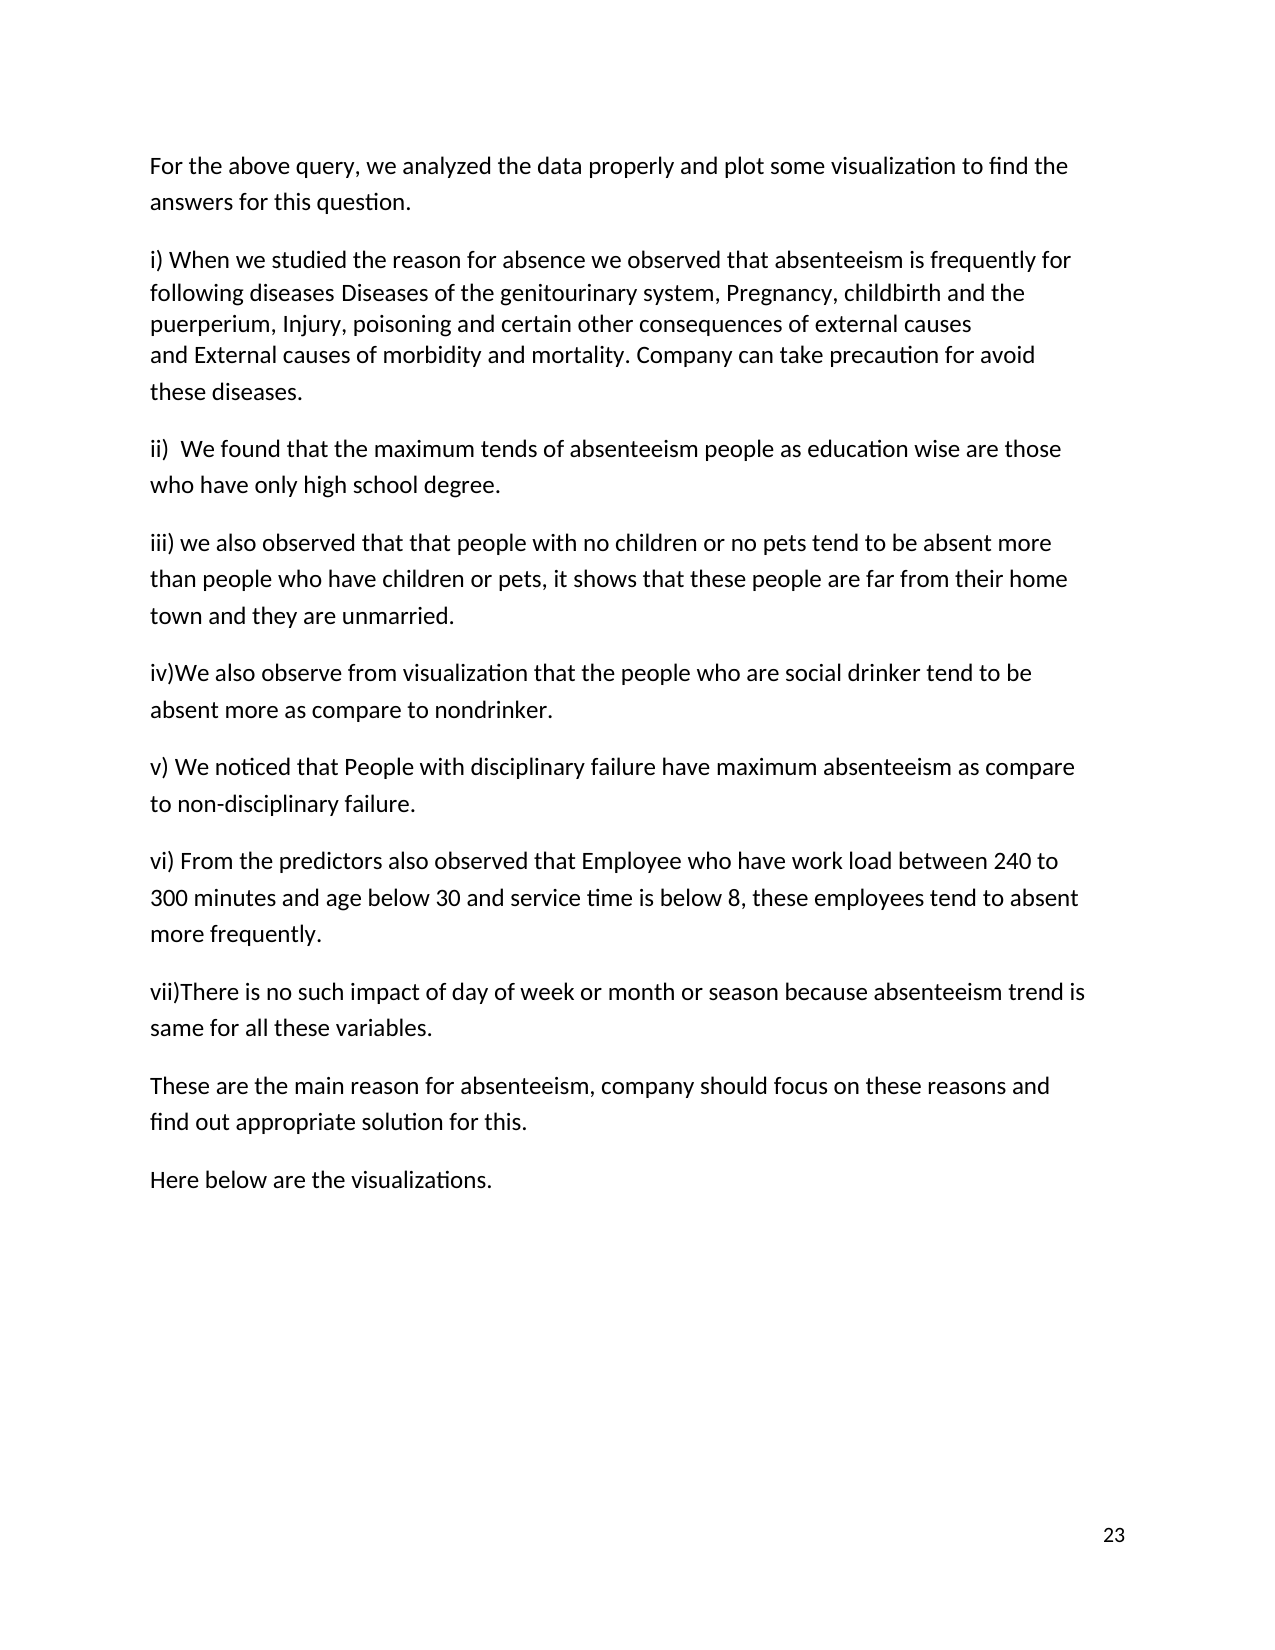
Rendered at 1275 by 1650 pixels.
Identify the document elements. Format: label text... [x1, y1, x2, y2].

text i) When we studied the reason for absence we observed that absenteeism is frequently for following diseases Diseases of the genitourinary system, Pregnancy, childbirth and the puerperium, Injury, poisoning and certain other consequences of external causes [150, 244, 1125, 339]
text These are the main reason for absenteeism, company should focus on these reasons and find out appropriate solution for this. [150, 1070, 1093, 1137]
text iv)We also observe from visualization that the people who are social drinker tend to be absent more as compare to nondrinker. [150, 657, 1093, 724]
text For the above query, we analyzed the data properly and plot some visualization to find the answers for this question. [149, 150, 1093, 217]
text ii) We found that the maximum tends of absenteeism people as education wise are those who have only high school degree. [150, 433, 1093, 500]
text vi) From the predictors also observed that Employee who have work load between 240 to 300 minutes and age below 30 and service time is below 8, these employees tend to absent more frequently. [150, 845, 1093, 949]
text v) We noticed that People with disciplinary failure have maximum absenteeism as compare to non-disciplinary failure. [150, 751, 1093, 818]
text iii) we also observed that that people with no children or no pets tend to be absent more than people who have children or pets, it shows that these people are far from their home town and they are unmarried. [150, 527, 1093, 631]
text Here below are the visualizations. [150, 1164, 1093, 1194]
text vii)There is no such impact of day of week or month or season because absenteeism trend is same for all these variables. [150, 976, 1093, 1043]
text and External causes of morbidity and mortality. Company can take precaution for avoid these diseases. [150, 339, 1093, 406]
